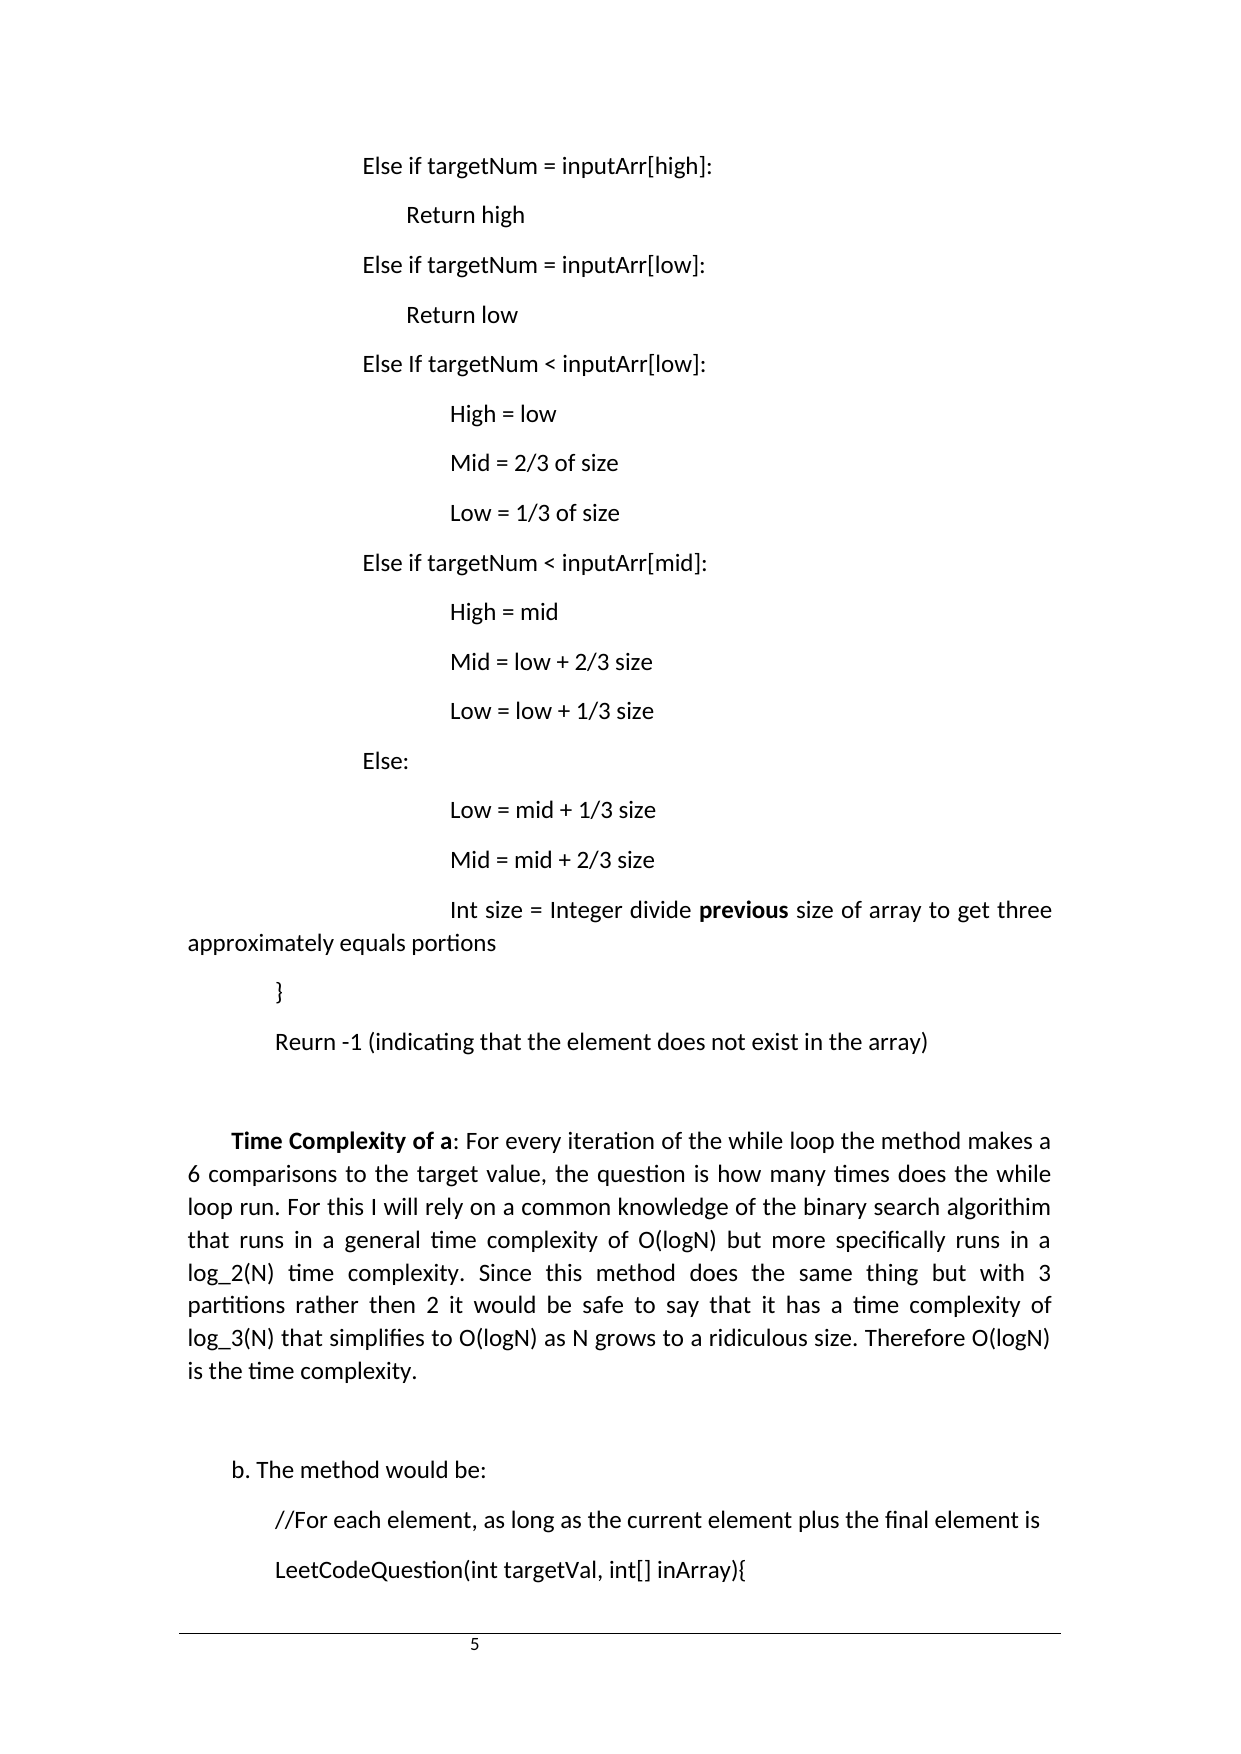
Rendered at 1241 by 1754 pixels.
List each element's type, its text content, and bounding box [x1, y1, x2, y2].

text //For each element, as long as the current element plus the final element is [231, 1504, 1053, 1535]
text Else if targetNum < inputArr[mid]: [187, 547, 1053, 577]
text Low = 1/3 of size [187, 497, 1053, 528]
text Else if targetNum = inputArr[high]: [187, 150, 1053, 181]
text High = mid [187, 596, 1053, 627]
text Int size = Integer divide previous size of array to get three approximately equals portions [187, 894, 1053, 957]
text Else if targetNum = inputArr[low]: [319, 249, 1053, 280]
text High = low [187, 398, 1053, 428]
text b. The method would be: [187, 1454, 1053, 1485]
text Time Complexity of a: For every iteration of the while loop the method makes a 6 comparisons to the target value, the question is how many times does the while loop run. For this I will rely on a common knowledge of the binary search algorithim that runs in a general time complexity of O(logN) but more specifically runs in a log_2(N) time complexity. Since this method does the same thing but with 3 partitions rather then 2 it would be safe to say that it has a time complexity of log_3(N) that simplifies to O(logN) as N grows to a ridiculous size. Therefore O(logN) is the time complexity. [187, 1125, 1053, 1386]
text Mid = low + 2/3 size [187, 646, 1053, 676]
text Else If targetNum < inputArr[low]: [319, 348, 1053, 379]
text Low = low + 1/3 size [406, 695, 1053, 726]
text Mid = mid + 2/3 size [187, 844, 1053, 875]
text Return high [187, 199, 1053, 230]
text Reurn -1 (indicating that the element does not exist in the array) [187, 1026, 1053, 1056]
text Low = mid + 1/3 size [187, 794, 1053, 825]
text LeetCodeQuestion(int targetVal, int[] inArray){ [187, 1554, 1053, 1584]
text } [187, 976, 1053, 1007]
text Return low [319, 299, 1053, 329]
text Mid = 2/3 of size [187, 447, 1053, 478]
text Else: [187, 745, 1053, 776]
